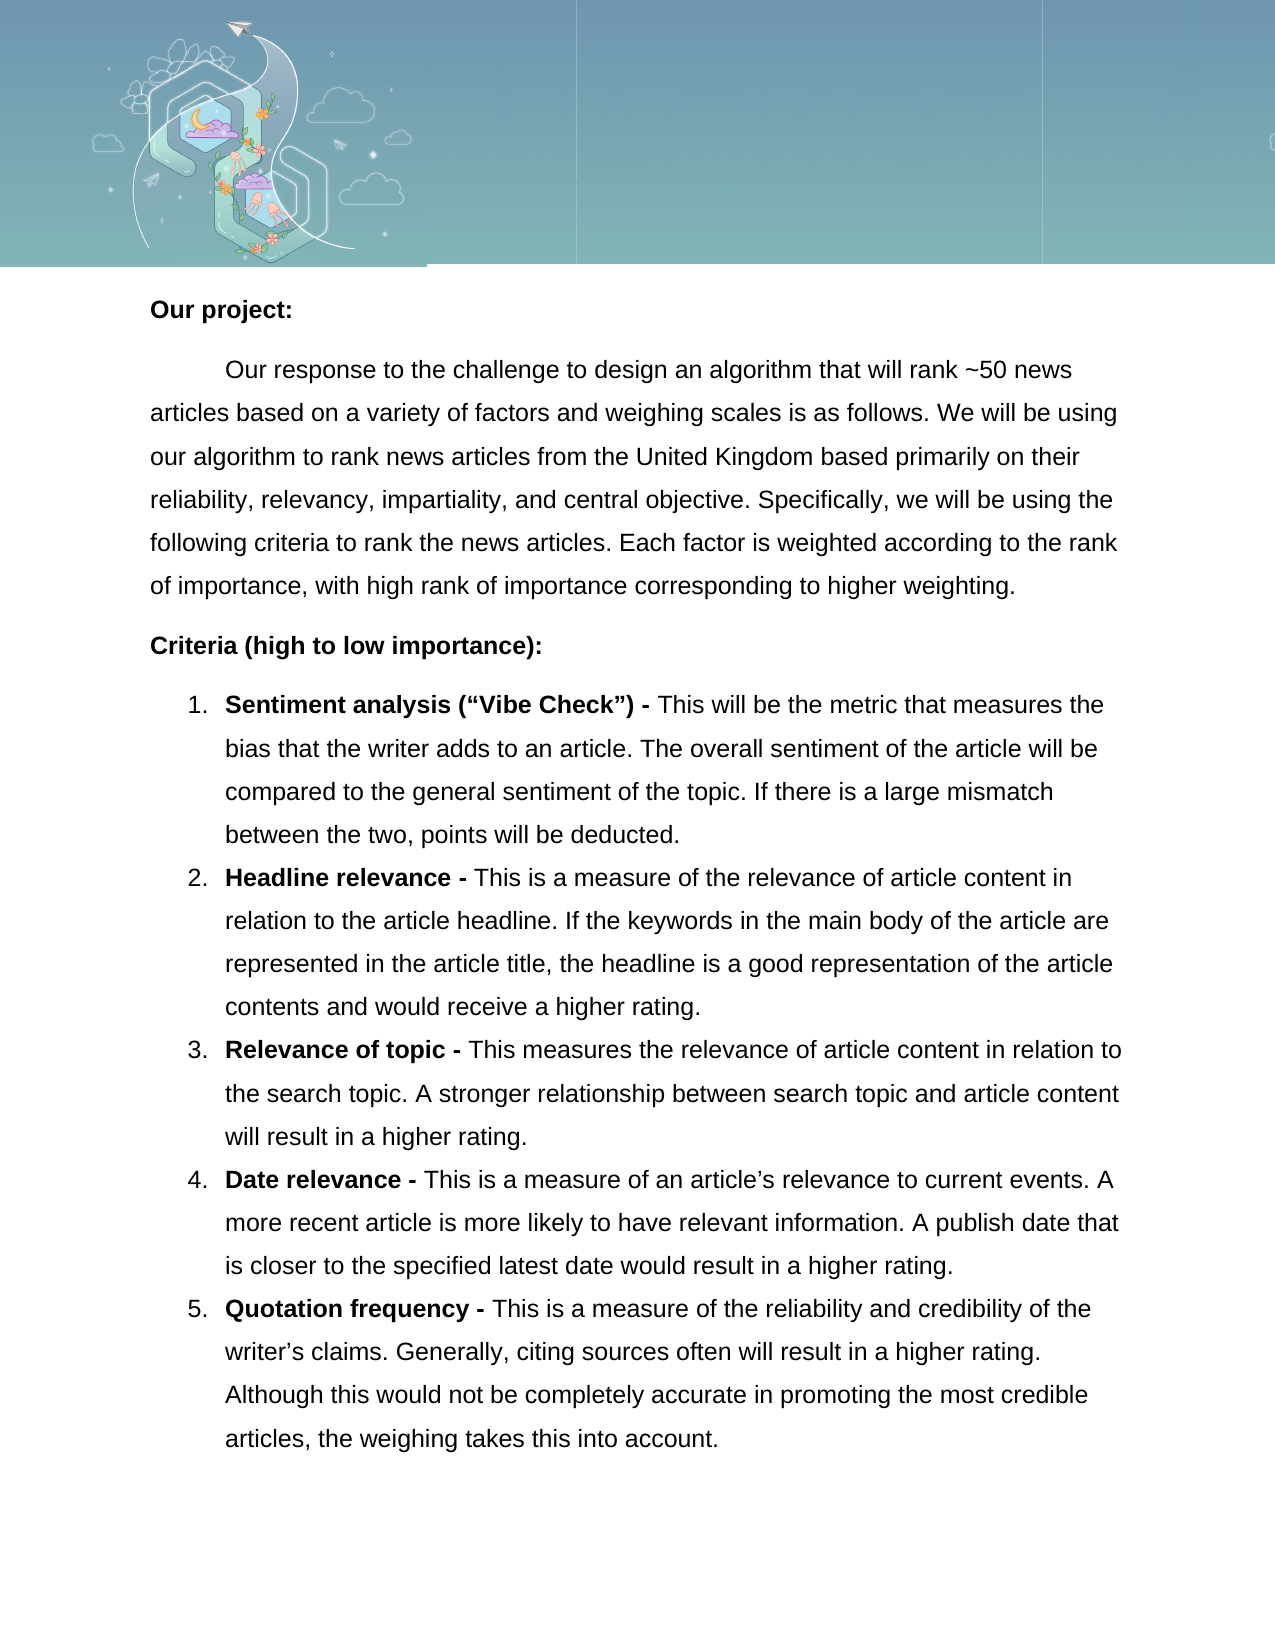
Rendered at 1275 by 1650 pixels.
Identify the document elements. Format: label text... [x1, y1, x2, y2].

text Our response to the challenge to design an algorithm that will rank ~50 news articles based on a variety of factors and weighing scales is as follows. We will be using our algorithm to rank news articles from the United Kingdom based primarily on their reliability, relevancy, impartiality, and central objective. Specifically, we will be using the following criteria to rank the news articles. Each factor is weighted according to the rank of importance, with high rank of importance corresponding to higher weighting. [150, 355, 1125, 600]
text Our project: [150, 150, 1125, 324]
list Quotation frequency - This is a measure of the reliability and credibility of the writer’s claims. Generally, citing sources often will result in a higher rating. Although this would not be completely accurate in promoting the most credible articles, the weighing takes this into account. [187, 1294, 1125, 1452]
text Criteria (high to low importance): [150, 631, 1125, 659]
picture [0, 0, 1275, 267]
list Sentiment analysis (“Vibe Check”) - This will be the metric that measures the bias that the writer adds to an article. The overall sentiment of the article will be compared to the general sentiment of the topic. If there is a large mismatch between the two, points will be deducted. [187, 691, 1125, 849]
list Headline relevance - This is a measure of the relevance of article content in relation to the article headline. If the keywords in the main body of the article are represented in the article title, the headline is a good representation of the article contents and would receive a higher rating. [187, 863, 1125, 1021]
list Relevance of topic - This measures the relevance of article content in relation to the search topic. A stronger relationship between search topic and article content will result in a higher rating. [187, 1036, 1125, 1151]
list Date relevance - This is a measure of an article’s relevance to current events. A more recent article is more likely to have relevant information. A publish date that is closer to the specified latest date would result in a higher rating. [187, 1165, 1125, 1280]
